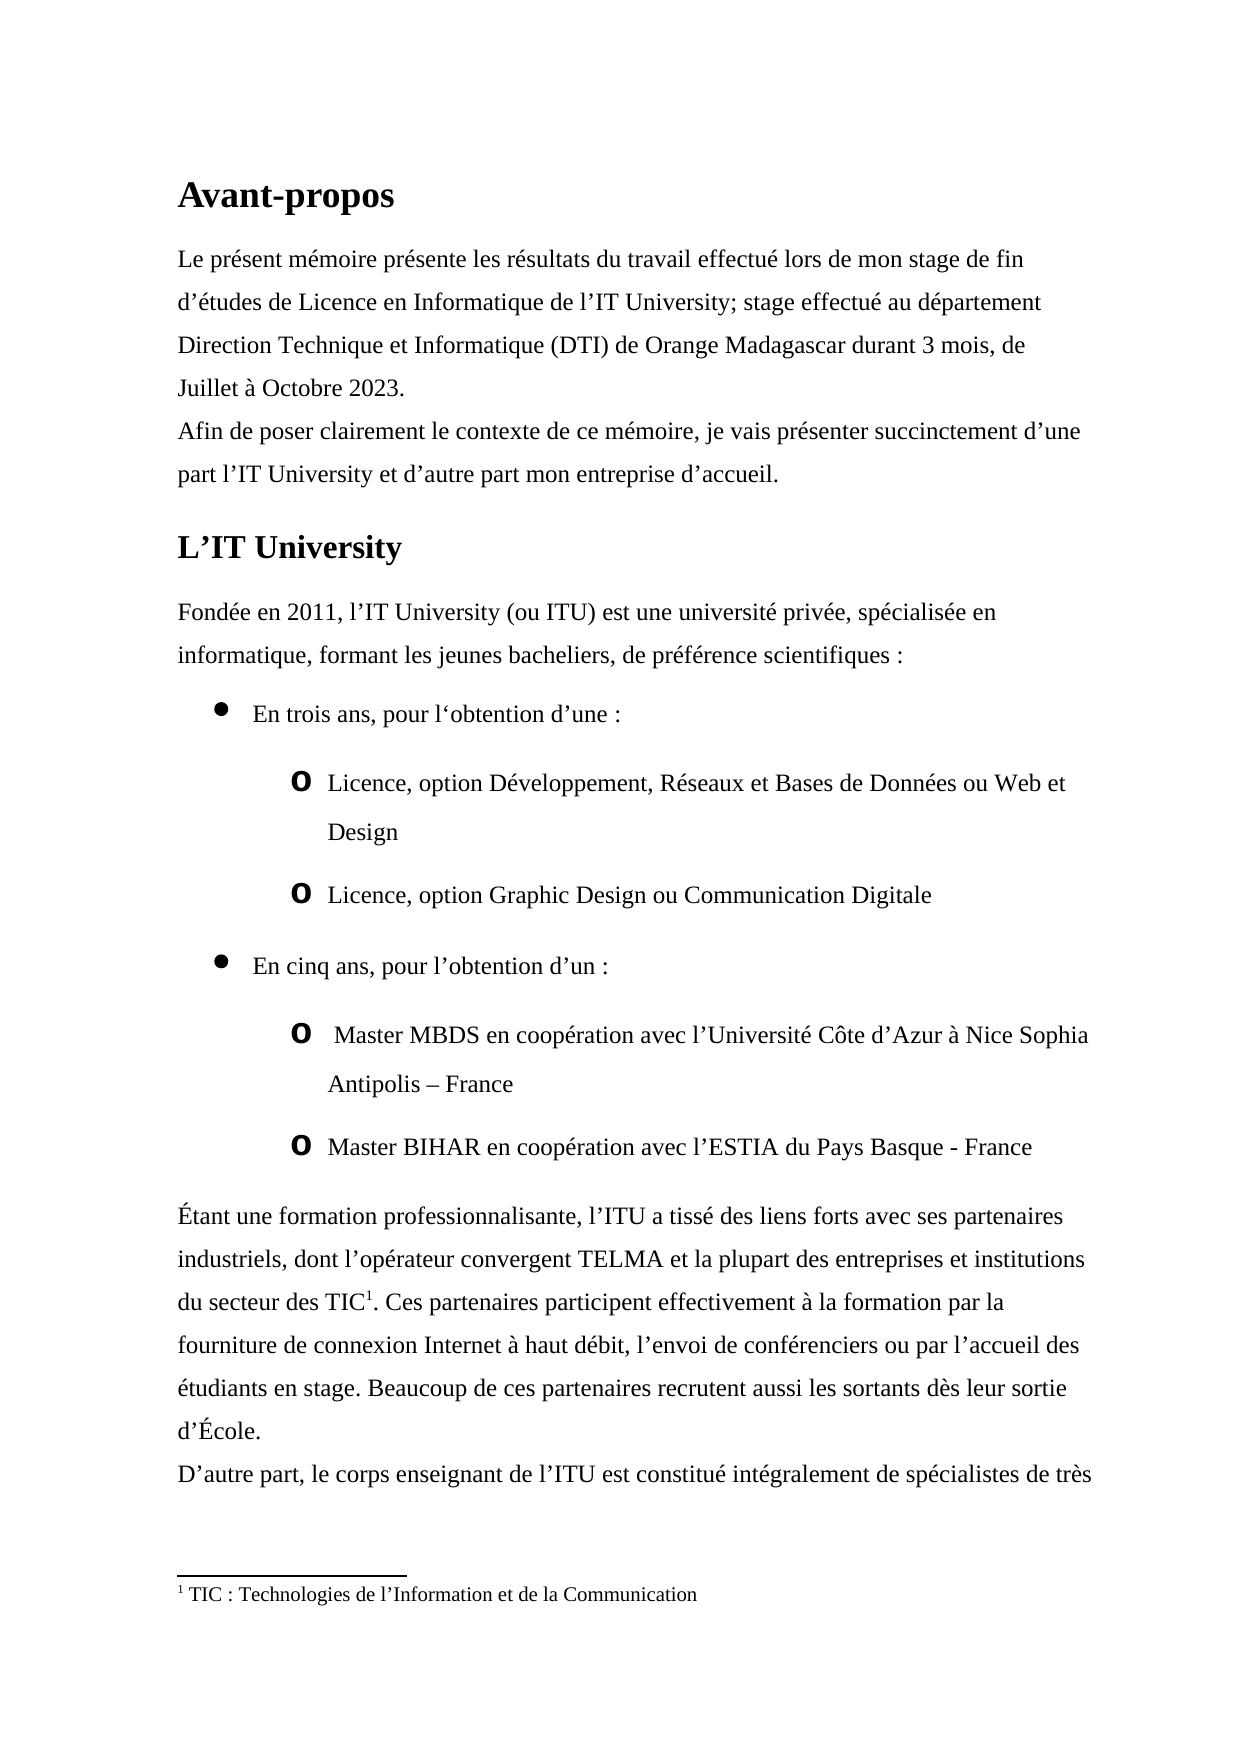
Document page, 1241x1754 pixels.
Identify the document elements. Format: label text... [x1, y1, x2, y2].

list Licence, option Graphic Design ou Communication Digitale [290, 872, 1092, 915]
subtitle L’IT University [177, 527, 1092, 566]
text Afin de poser clairement le contexte de ce mémoire, je vais présenter succinctement d’une part l’IT University et d’autre part mon entreprise d’accueil. [177, 416, 1092, 488]
text Fondée en 2011, l’IT University (ou ITU) est une université privée, spécialisée en informatique, formant les jeunes bacheliers, de préférence scientifiques : [177, 597, 1092, 669]
list En trois ans, pour l‘obtention d’une : [215, 696, 1092, 730]
list Licence, option Développement, Réseaux et Bases de Données ou Web et Design [290, 760, 1092, 845]
list Master MBDS en coopération avec l’Université Côte d’Azur à Nice Sophia Antipolis – France [290, 1012, 1092, 1098]
list Master BIHAR en coopération avec l’ESTIA du Pays Basque - France [290, 1124, 1092, 1167]
text Le présent mémoire présente les résultats du travail effectué lors de mon stage de fin d’études de Licence en Informatique de l’IT University; stage effectué au département Direction Technique et Informatique (DTI) de Orange Madagascar durant 3 mois, de Juillet à Octobre 2023. [177, 244, 1092, 402]
subtitle Avant-propos [177, 173, 1092, 216]
list En cinq ans, pour l’obtention d’un : [215, 948, 1092, 982]
